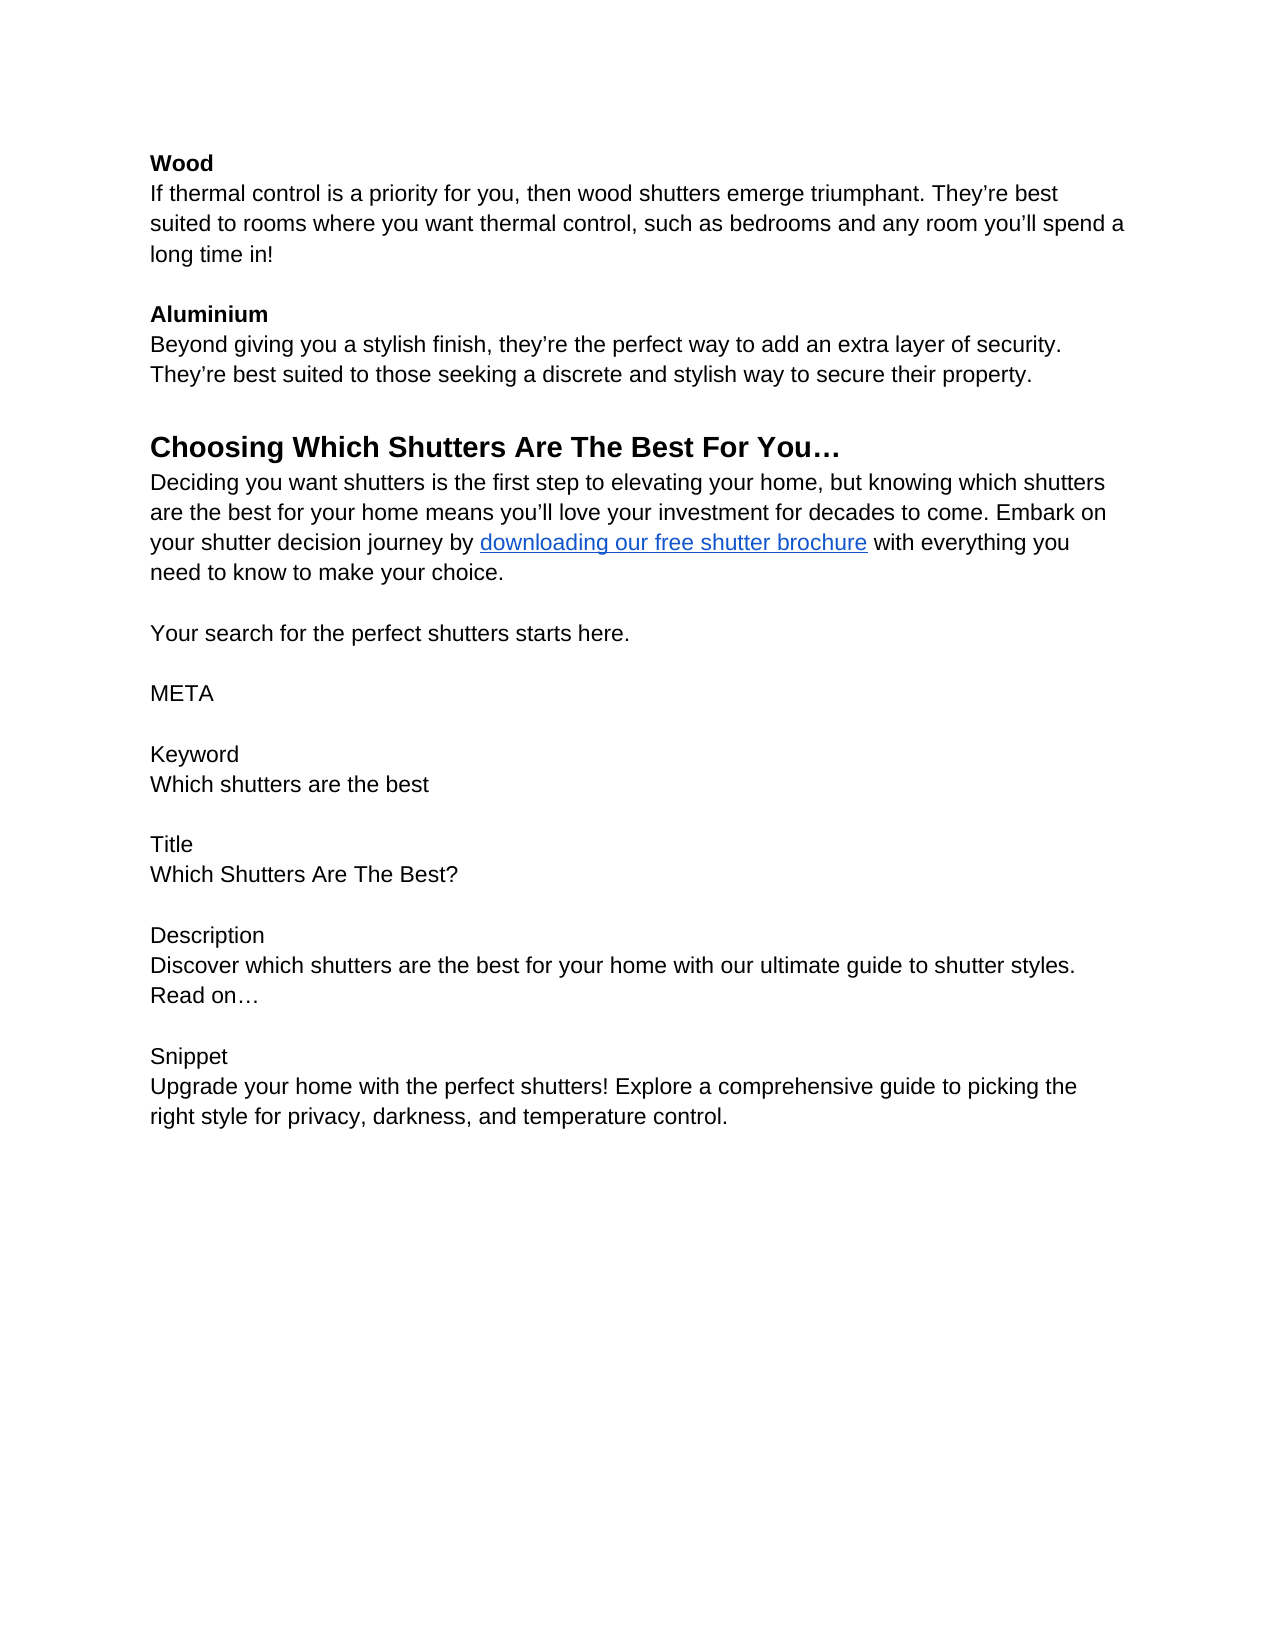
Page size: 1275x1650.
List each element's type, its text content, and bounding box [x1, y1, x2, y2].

text Which shutters are the best [150, 771, 1125, 797]
text Discover which shutters are the best for your home with our ultimate guide to shutter styles. Read on… [150, 952, 1125, 1009]
text Snippet Upgrade your home with the perfect shutters! Explore a comprehensive guide to picking the right style for privacy, darkness, and temperature control. [150, 1043, 1125, 1129]
text Choosing Which Shutters Are The Best For You… [150, 430, 1125, 464]
text Aluminium [150, 301, 1125, 327]
text Keyword [150, 741, 1125, 767]
text Wood If thermal control is a priority for you, then wood shutters emerge triumphant. They’re best suited to rooms where you want thermal control, such as bedrooms and any room you’ll spend a long time in! [150, 150, 1125, 267]
text Beyond giving you a stylish finish, they’re the perfect way to add an extra layer of security. They’re best suited to those seeking a discrete and stylish way to secure their property. [150, 331, 1125, 388]
text Which Shutters Are The Best? [150, 861, 1125, 888]
text Title [150, 831, 1125, 858]
text Description [150, 922, 1125, 948]
text META [150, 680, 1125, 707]
text Deciding you want shutters is the first step to elevating your home, but knowing which shutters are the best for your home means you’ll love your investment for decades to come. Embark on your shutter decision journey by downloading our free shutter brochure with everything you need to know to make your choice. [150, 469, 1125, 586]
text Your search for the perfect shutters starts here. [150, 620, 1125, 646]
